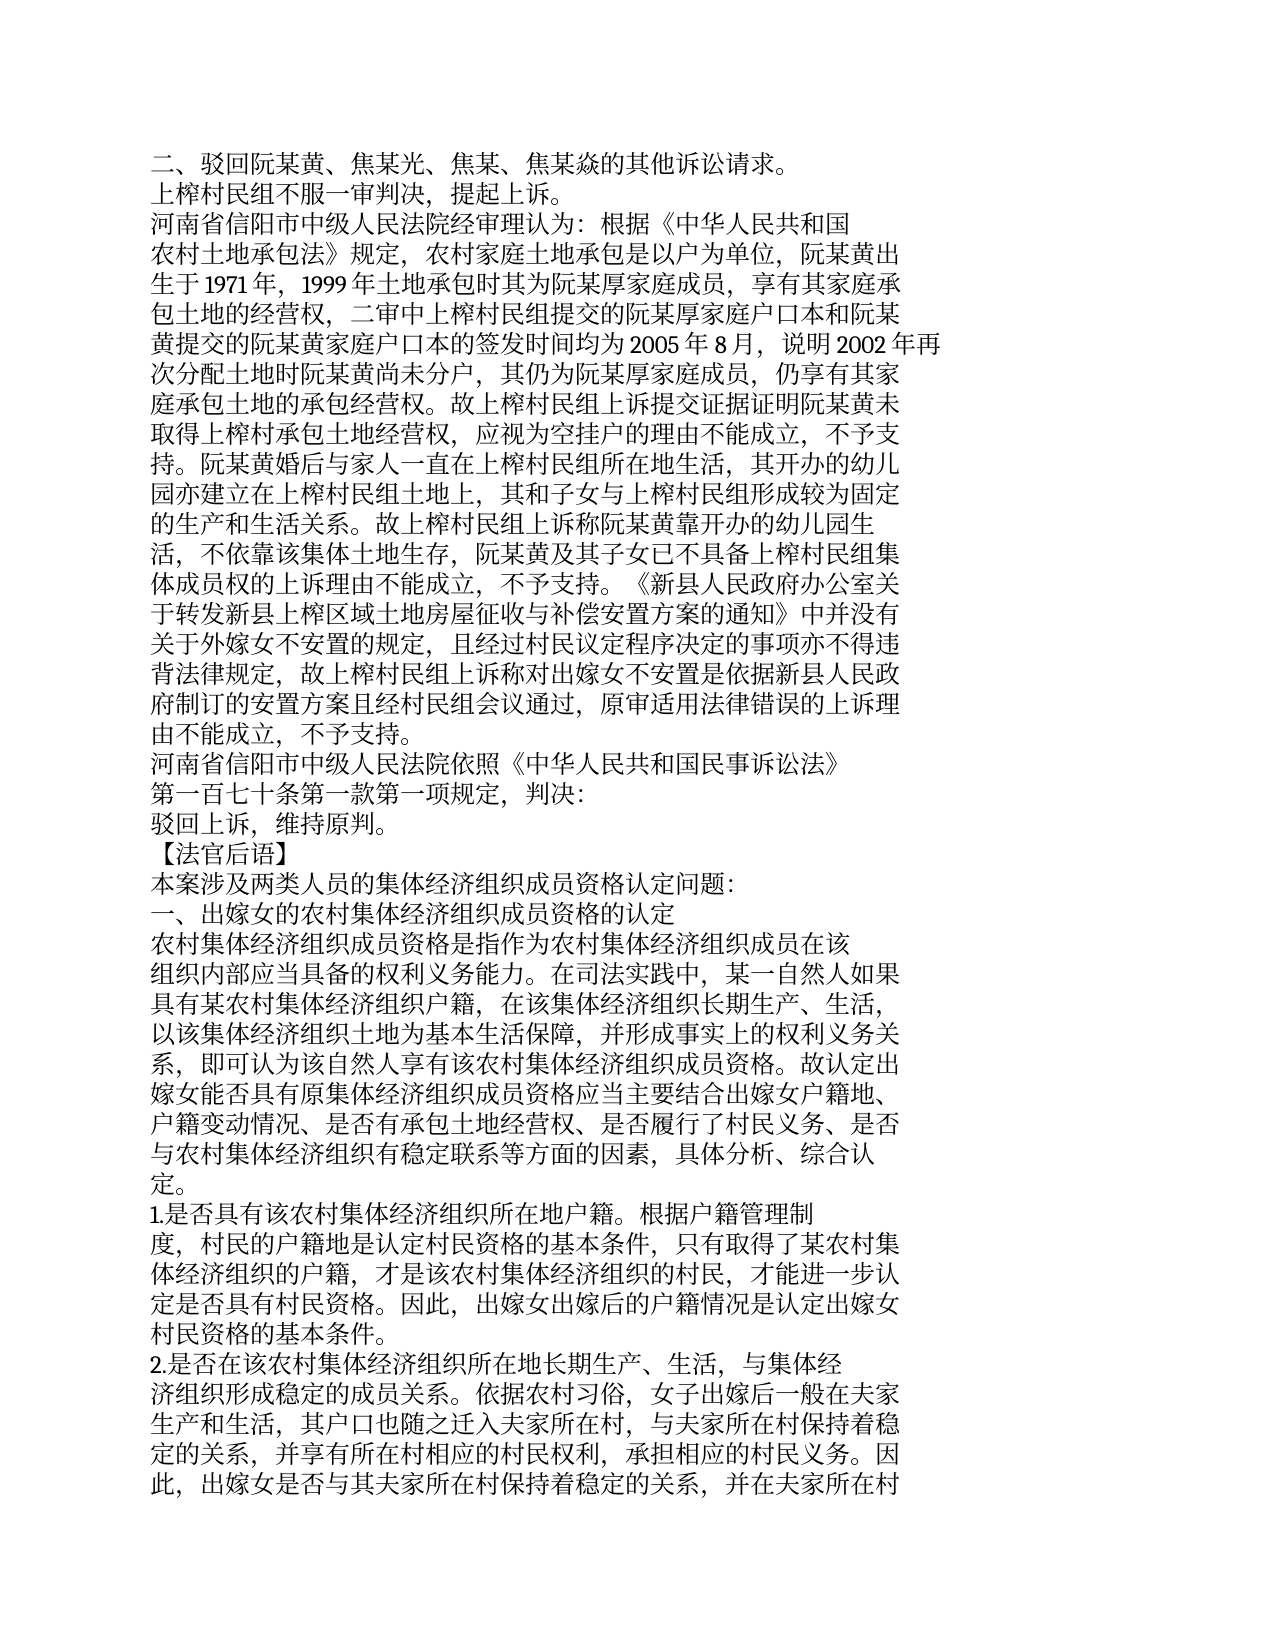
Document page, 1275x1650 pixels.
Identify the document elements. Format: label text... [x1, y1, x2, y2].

text 体成员权的上诉理由不能成立，不予支持。《新县人民政府办公室关 [150, 570, 1125, 600]
text 包土地的经营权，二审中上榨村民组提交的阮某厚家庭户口本和阮某 [150, 300, 1125, 330]
text 度，村民的户籍地是认定村民资格的基本条件，只有取得了某农村集 [150, 1230, 1125, 1260]
text 的生产和生活关系。故上榨村民组上诉称阮某黄靠开办的幼儿园生 [150, 510, 1125, 540]
text 与农村集体经济组织有稳定联系等方面的因素，具体分析、综合认 [150, 1140, 1125, 1170]
text 河南省信阳市中级人民法院经审理认为：根据《中华人民共和国 [150, 210, 1125, 240]
text 系，即可认为该自然人享有该农村集体经济组织成员资格。故认定出 [150, 1050, 1125, 1080]
text 生于1971年，1999年土地承包时其为阮某厚家庭成员，享有其家庭承 [150, 270, 1125, 300]
text 体经济组织的户籍，才是该农村集体经济组织的村民，才能进一步认 [150, 1260, 1125, 1290]
text 持。阮某黄婚后与家人一直在上榨村民组所在地生活，其开办的幼儿 [150, 450, 1125, 480]
text 农村土地承包法》规定，农村家庭土地承包是以户为单位，阮某黄出 [150, 240, 1125, 270]
text 具有某农村集体经济组织户籍，在该集体经济组织长期生产、生活， [150, 990, 1125, 1020]
text 河南省信阳市中级人民法院依照《中华人民共和国民事诉讼法》 [150, 750, 1125, 780]
text 背法律规定，故上榨村民组上诉称对出嫁女不安置是依据新县人民政 [150, 660, 1125, 690]
text 2.是否在该农村集体经济组织所在地长期生产、生活，与集体经 [150, 1350, 1125, 1380]
text 济组织形成稳定的成员关系。依据农村习俗，女子出嫁后一般在夫家 [150, 1380, 1125, 1410]
text 第一百七十条第一款第一项规定，判决： [150, 780, 1125, 810]
text 驳回上诉，维持原判。 [150, 810, 1125, 840]
text 本案涉及两类人员的集体经济组织成员资格认定问题： [150, 870, 1125, 900]
text 黄提交的阮某黄家庭户口本的签发时间均为2005年8月，说明2002年再 [150, 330, 1125, 360]
text 户籍变动情况、是否有承包土地经营权、是否履行了村民义务、是否 [150, 1110, 1125, 1140]
text 由不能成立，不予支持。 [150, 720, 1125, 750]
text 组织内部应当具备的权利义务能力。在司法实践中，某一自然人如果 [150, 960, 1125, 990]
text 园亦建立在上榨村民组土地上，其和子女与上榨村民组形成较为固定 [150, 480, 1125, 510]
text 庭承包土地的承包经营权。故上榨村民组上诉提交证据证明阮某黄未 [150, 390, 1125, 420]
text 二、驳回阮某黄、焦某光、焦某、焦某焱的其他诉讼请求。 [150, 150, 1125, 180]
text 一、出嫁女的农村集体经济组织成员资格的认定 [150, 900, 1125, 930]
text 农村集体经济组织成员资格是指作为农村集体经济组织成员在该 [150, 930, 1125, 960]
text 定。 [150, 1170, 1125, 1200]
text 此，出嫁女是否与其夫家所在村保持着稳定的关系，并在夫家所在村 [150, 1470, 1125, 1500]
text 上榨村民组不服一审判决，提起上诉。 [150, 180, 1125, 210]
text 于转发新县上榨区域土地房屋征收与补偿安置方案的通知》中并没有 [150, 600, 1125, 630]
text 取得上榨村承包土地经营权，应视为空挂户的理由不能成立，不予支 [150, 420, 1125, 450]
text 1.是否具有该农村集体经济组织所在地户籍。根据户籍管理制 [150, 1200, 1125, 1230]
text 村民资格的基本条件。 [150, 1320, 1125, 1350]
text 关于外嫁女不安置的规定，且经过村民议定程序决定的事项亦不得违 [150, 630, 1125, 660]
text 以该集体经济组织土地为基本生活保障，并形成事实上的权利义务关 [150, 1020, 1125, 1050]
text 生产和生活，其户口也随之迁入夫家所在村，与夫家所在村保持着稳 [150, 1410, 1125, 1440]
text 嫁女能否具有原集体经济组织成员资格应当主要结合出嫁女户籍地、 [150, 1080, 1125, 1110]
text 定的关系，并享有所在村相应的村民权利，承担相应的村民义务。因 [150, 1440, 1125, 1470]
text 活，不依靠该集体土地生存，阮某黄及其子女已不具备上榨村民组集 [150, 540, 1125, 570]
text 定是否具有村民资格。因此，出嫁女出嫁后的户籍情况是认定出嫁女 [150, 1290, 1125, 1320]
text 次分配土地时阮某黄尚未分户，其仍为阮某厚家庭成员，仍享有其家 [150, 360, 1125, 390]
text 府制订的安置方案且经村民组会议通过，原审适用法律错误的上诉理 [150, 690, 1125, 720]
text 【法官后语】 [150, 840, 1125, 870]
